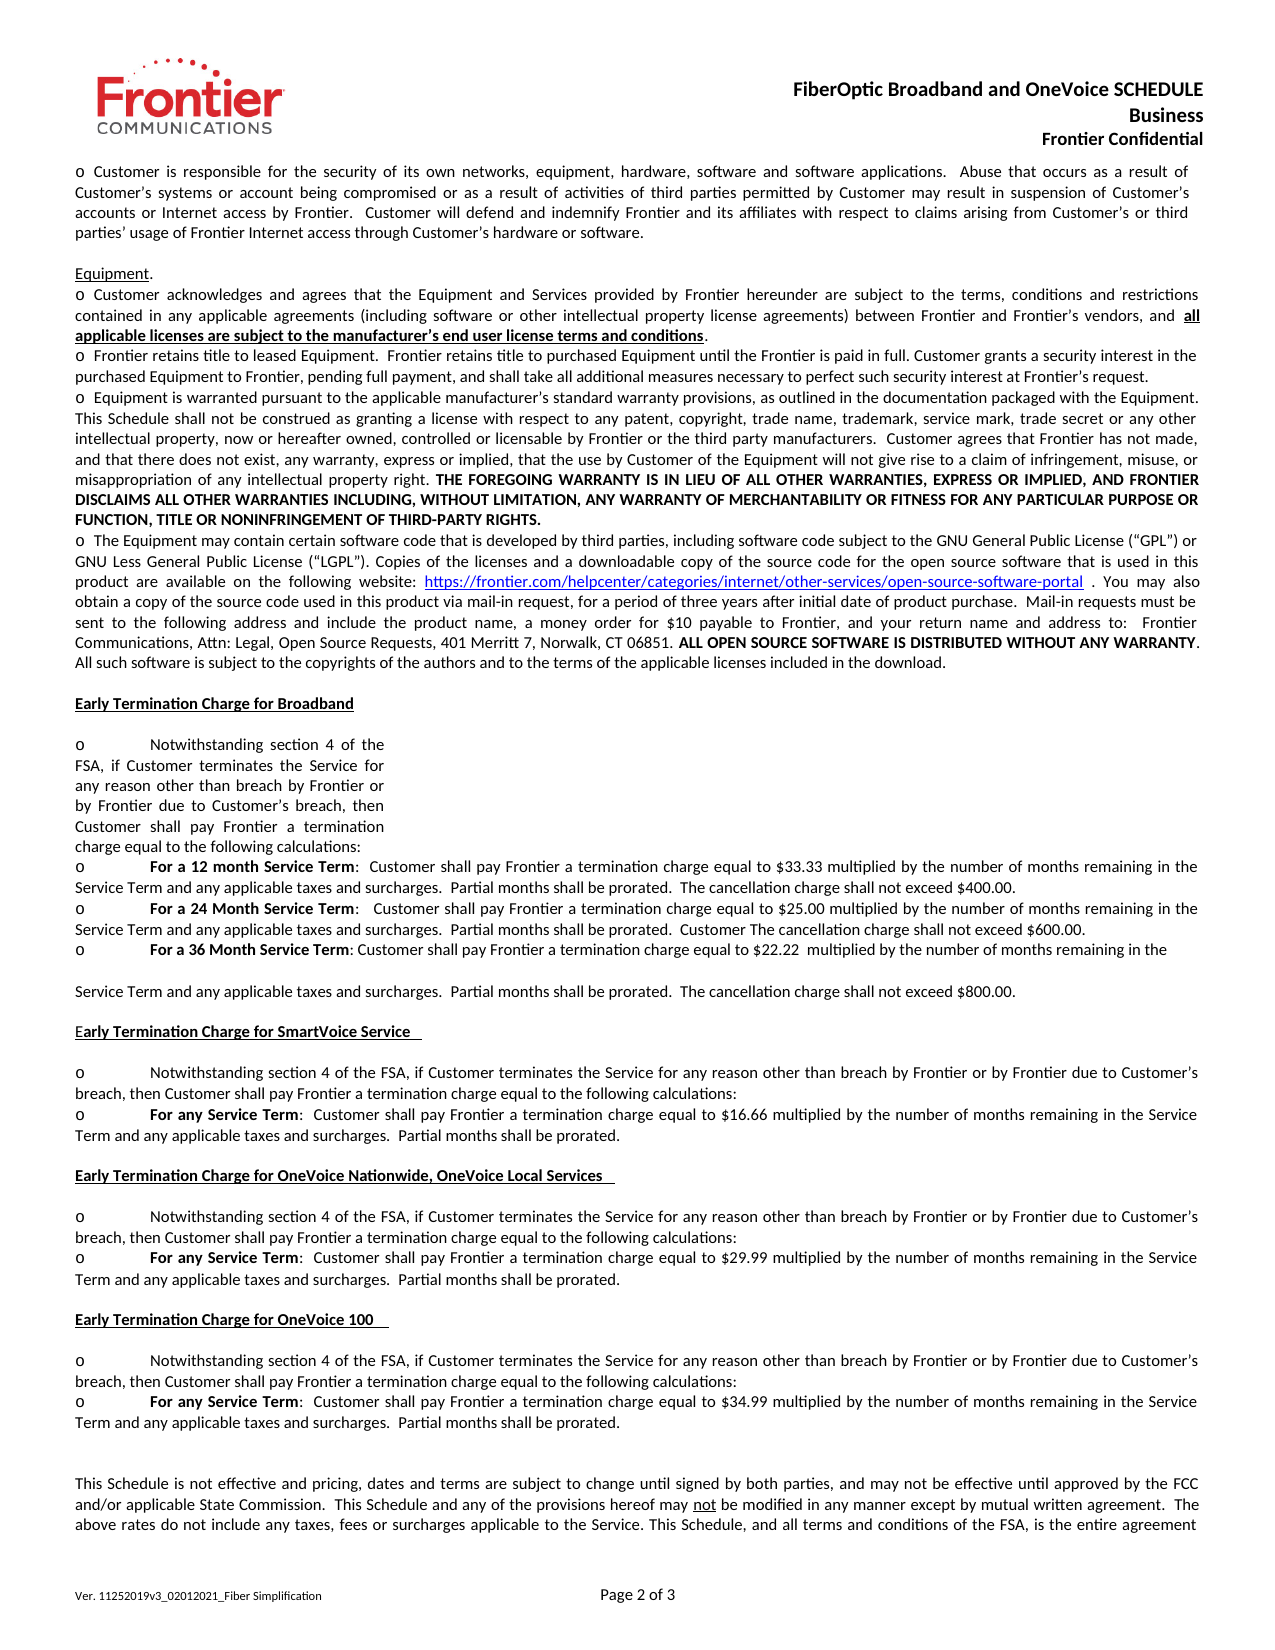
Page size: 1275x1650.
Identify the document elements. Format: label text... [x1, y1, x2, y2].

list Frontier retains title to leased Equipment. Frontier retains title to purchased Equipment until the Frontier is paid in full. Customer grants a security interest in the purchased Equipment to Frontier, pending full payment, and shall take all additional measures necessary to perfect such security interest at Frontier’s request. [75, 346, 1200, 387]
text Service Term and any applicable taxes and surcharges. Partial months shall be prorated. The cancellation charge shall not exceed $800.00. [75, 981, 1200, 1001]
list Notwithstanding section 4 of the FSA, if Customer terminates the Service for any reason other than breach by Frontier or by Frontier due to Customer’s breach, then Customer shall pay Frontier a termination charge equal to the following calculations: [75, 734, 384, 857]
list For a 36 Month Service Term: Customer shall pay Frontier a termination charge equal to $22.22 multiplied by the number of months remaining in the [75, 939, 1200, 961]
list For any Service Term: Customer shall pay Frontier a termination charge equal to $34.99 multiplied by the number of months remaining in the Service Term and any applicable taxes and surcharges. Partial months shall be prorated. [75, 1391, 1200, 1433]
list Notwithstanding section 4 of the FSA, if Customer terminates the Service for any reason other than breach by Frontier or by Frontier due to Customer’s breach, then Customer shall pay Frontier a termination charge equal to the following calculations: [75, 1206, 1200, 1248]
list Notwithstanding section 4 of the FSA, if Customer terminates the Service for any reason other than breach by Frontier or by Frontier due to Customer’s breach, then Customer shall pay Frontier a termination charge equal to the following calculations: [75, 1350, 1200, 1391]
list For any Service Term: Customer shall pay Frontier a termination charge equal to $16.66 multiplied by the number of months remaining in the Service Term and any applicable taxes and surcharges. Partial months shall be prorated. [75, 1104, 1200, 1145]
text Early Termination Charge for OneVoice 100 [75, 1309, 1200, 1330]
list For a 12 month Service Term: Customer shall pay Frontier a termination charge equal to $33.33 multiplied by the number of months remaining in the Service Term and any applicable taxes and surcharges. Partial months shall be prorated. The cancellation charge shall not exceed $400.00. [75, 857, 1200, 898]
list Customer is responsible for the security of its own networks, equipment, hardware, software and software applications. Abuse that occurs as a result of Customer’s systems or account being compromised or as a result of activities of third parties permitted by Customer may result in suspension of Customer’s accounts or Internet access by Frontier. Customer will defend and indemnify Frontier and its affiliates with respect to claims arising from Customer’s or third parties’ usage of Frontier Internet access through Customer’s hardware or software. [75, 161, 1191, 243]
text Early Termination Charge for SmartVoice Service [75, 1022, 1200, 1042]
list For a 24 Month Service Term: Customer shall pay Frontier a termination charge equal to $25.00 multiplied by the number of months remaining in the Service Term and any applicable taxes and surcharges. Partial months shall be prorated. Customer The cancellation charge shall not exceed $600.00. [75, 898, 1200, 939]
list Early Termination Charge for Broadband [75, 693, 375, 714]
picture [97, 58, 286, 134]
list For any Service Term: Customer shall pay Frontier a termination charge equal to $29.99 multiplied by the number of months remaining in the Service Term and any applicable taxes and surcharges. Partial months shall be prorated. [75, 1248, 1200, 1289]
list The Equipment may contain certain software code that is developed by third parties, including software code subject to the GNU General Public License (“GPL”) or GNU Less General Public License (“LGPL”). Copies of the licenses and a downloadable copy of the source code for the open source software that is used in this product are available on the following website: https://frontier.com/helpcenter/categories/internet/other-services/open-source-software-portal . You may also obtain a copy of the source code used in this product via mail-in request, for a period of three years after initial date of product purchase. Mail-in requests must be sent to the following address and include the product name, a money order for $10 payable to Frontier, and your return name and address to: Frontier Communications, Attn: Legal, Open Source Requests, 401 Merritt 7, Norwalk, CT 06851. ALL OPEN SOURCE SOFTWARE IS DISTRIBUTED WITHOUT ANY WARRANTY. All such software is subject to the copyrights of the authors and to the terms of the applicable licenses included in the download. [75, 530, 1200, 673]
text Equipment. [75, 263, 1200, 284]
list Equipment is warranted pursuant to the applicable manufacturer’s standard warranty provisions, as outlined in the documentation packaged with the Equipment. This Schedule shall not be construed as granting a license with respect to any patent, copyright, trade name, trademark, service mark, trade secret or any other intellectual property, now or hereafter owned, controlled or licensable by Frontier or the third party manufacturers. Customer agrees that Frontier has not made, and that there does not exist, any warranty, express or implied, that the use by Customer of the Equipment will not give rise to a claim of infringement, misuse, or misappropriation of any intellectual property right. THE FOREGOING WARRANTY IS IN LIEU OF ALL OTHER WARRANTIES, EXPRESS OR IMPLIED, AND FRONTIER DISCLAIMS ALL OTHER WARRANTIES INCLUDING, WITHOUT LIMITATION, ANY WARRANTY OF MERCHANTABILITY OR FITNESS FOR ANY PARTICULAR PURPOSE OR FUNCTION, TITLE OR NONINFRINGEMENT OF THIRD-PARTY RIGHTS. [75, 387, 1200, 530]
list Notwithstanding section 4 of the FSA, if Customer terminates the Service for any reason other than breach by Frontier or by Frontier due to Customer’s breach, then Customer shall pay Frontier a termination charge equal to the following calculations: [75, 1062, 1200, 1104]
text Early Termination Charge for OneVoice Nationwide, OneVoice Local Services [75, 1166, 1200, 1186]
list Customer acknowledges and agrees that the Equipment and Services provided by Frontier hereunder are subject to the terms, conditions and restrictions contained in any applicable agreements (including software or other intellectual property license agreements) between Frontier and Frontier’s vendors, and all applicable licenses are subject to the manufacturer’s end user license terms and conditions. [75, 284, 1200, 346]
